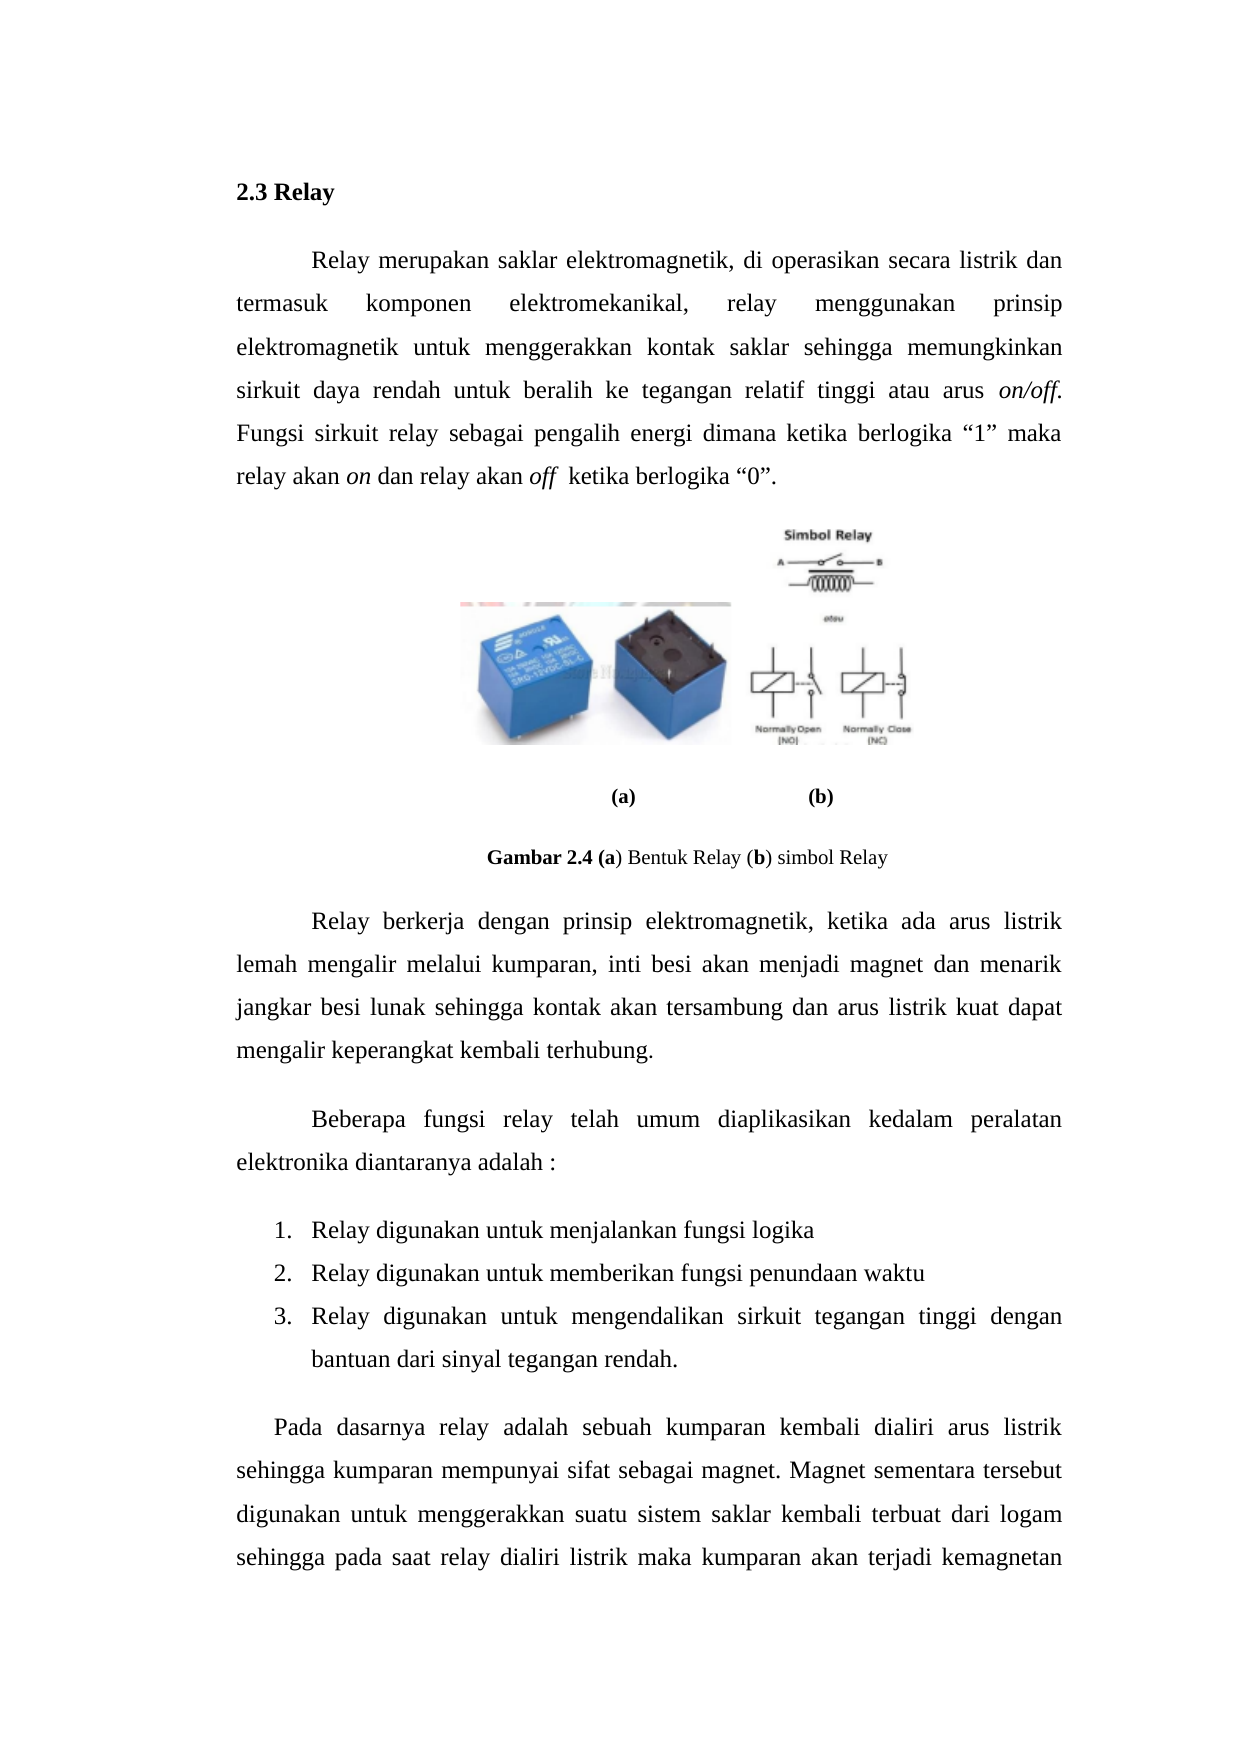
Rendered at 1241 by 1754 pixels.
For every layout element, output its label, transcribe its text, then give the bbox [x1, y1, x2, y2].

text Relay merupakan saklar elektromagnetik, di operasikan secara listrik dan termasuk komponen elektromekanikal, relay menggunakan prinsip elektromagnetik untuk menggerakkan kontak saklar sehingga memungkinkan sirkuit daya rendah untuk beralih ke tegangan relatif tinggi atau arus on/off. Fungsi sirkuit relay sebagai pengalih energi dimana ketika berlogika “1” maka relay akan on dan relay akan off ketika berlogika “0”. [236, 245, 1063, 490]
picture [740, 529, 914, 745]
list Relay digunakan untuk memberikan fungsi penundaan waktu [274, 1258, 1063, 1287]
text 2.3 Relay [236, 177, 1063, 206]
list (b) [611, 784, 1063, 808]
text Relay berkerja dengan prinsip elektromagnetik, ketika ada arus listrik lemah mengalir melalui kumparan, inti besi akan menjadi magnet dan menarik jangkar besi lunak sehingga kontak akan tersambung dan arus listrik kuat dapat mengalir keperangkat kembali terhubung. [236, 906, 1063, 1064]
picture [460, 602, 736, 745]
list Relay digunakan untuk mengendalikan sirkuit tegangan tinggi dengan bantuan dari sinyal tegangan rendah. [274, 1301, 1063, 1373]
text Gambar 2.4 (a) Bentuk Relay (b) simbol Relay [236, 845, 1063, 869]
list Relay digunakan untuk menjalankan fungsi logika [274, 1215, 1063, 1244]
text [236, 1412, 1063, 1571]
text Beberapa fungsi relay telah umum diaplikasikan kedalam peralatan elektronika diantaranya adalah : [236, 1104, 1063, 1176]
